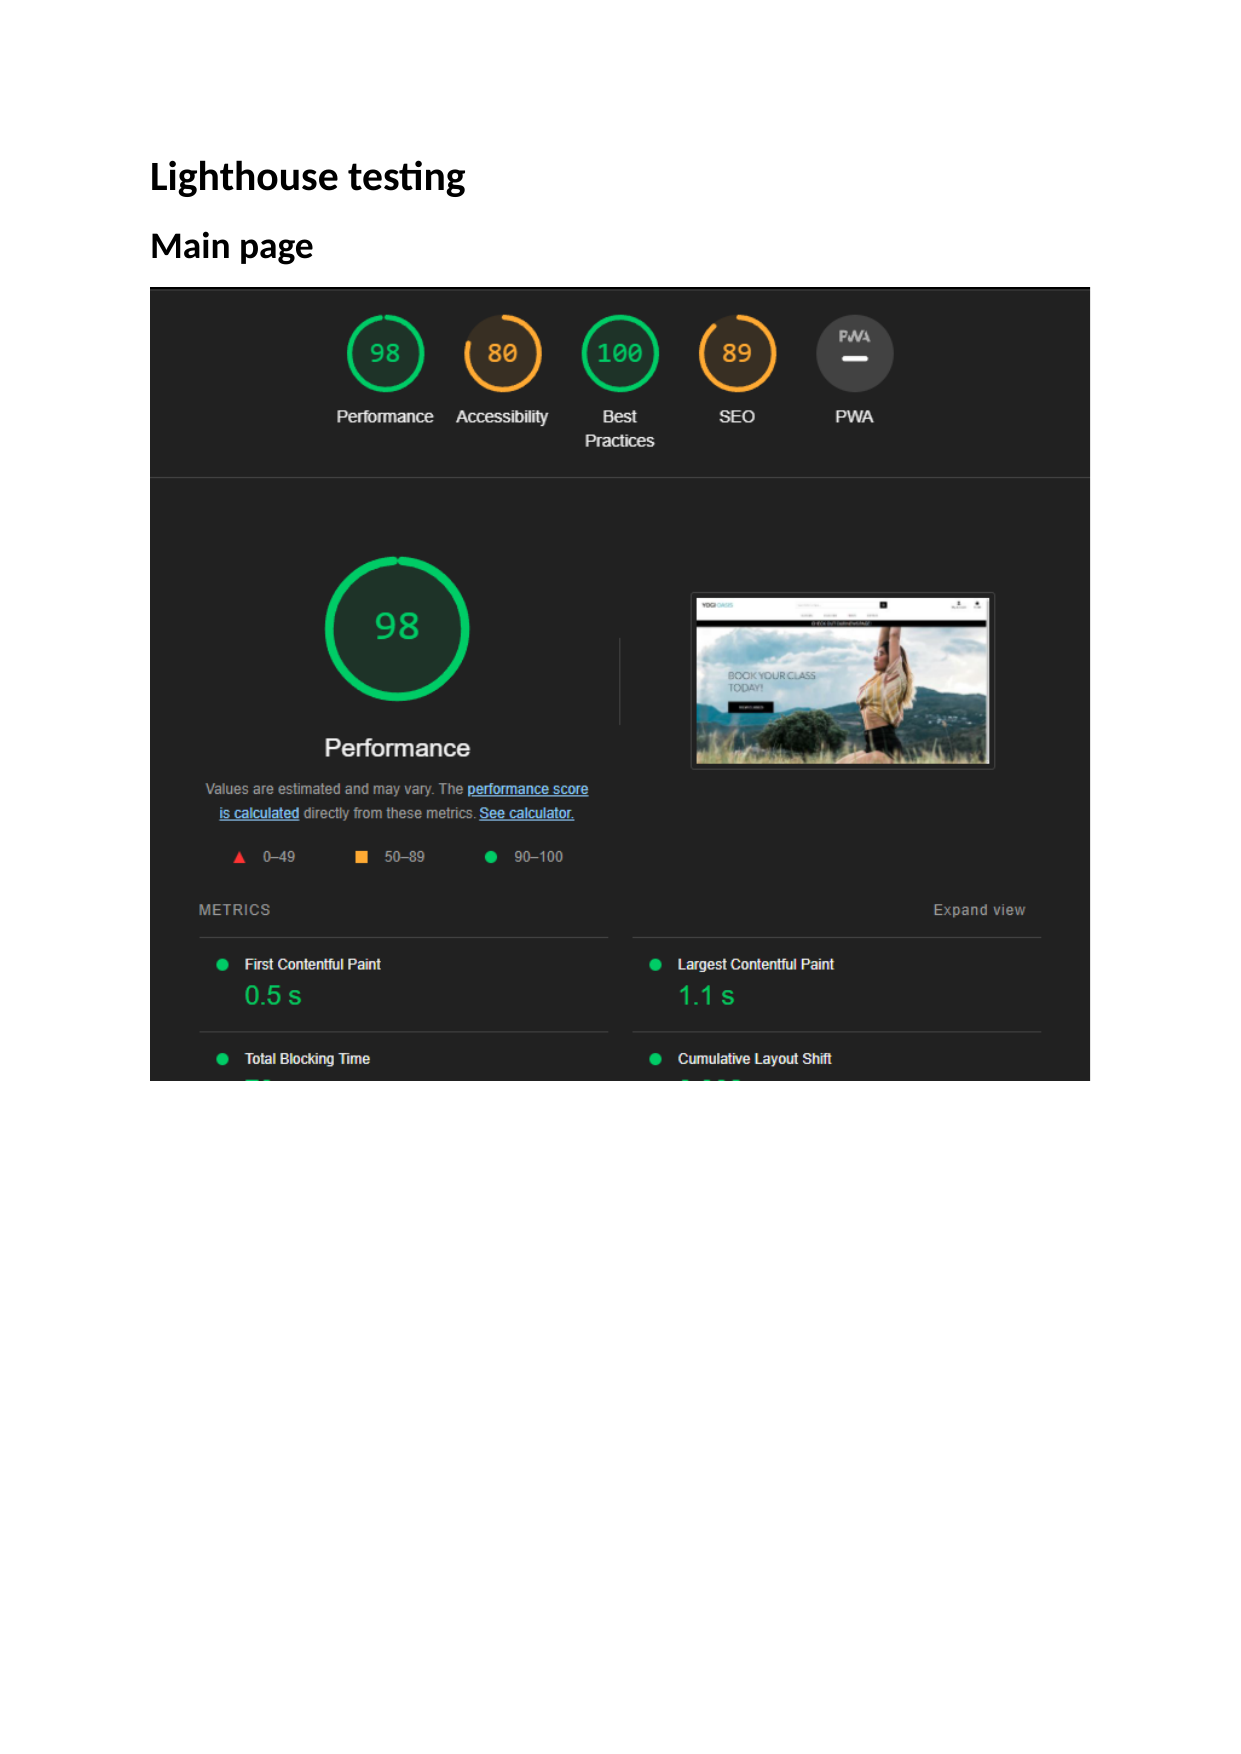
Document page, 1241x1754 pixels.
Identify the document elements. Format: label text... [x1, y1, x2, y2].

text Lighthouse testing [150, 150, 1090, 201]
text Main page [150, 222, 1090, 267]
picture [150, 287, 1091, 1081]
